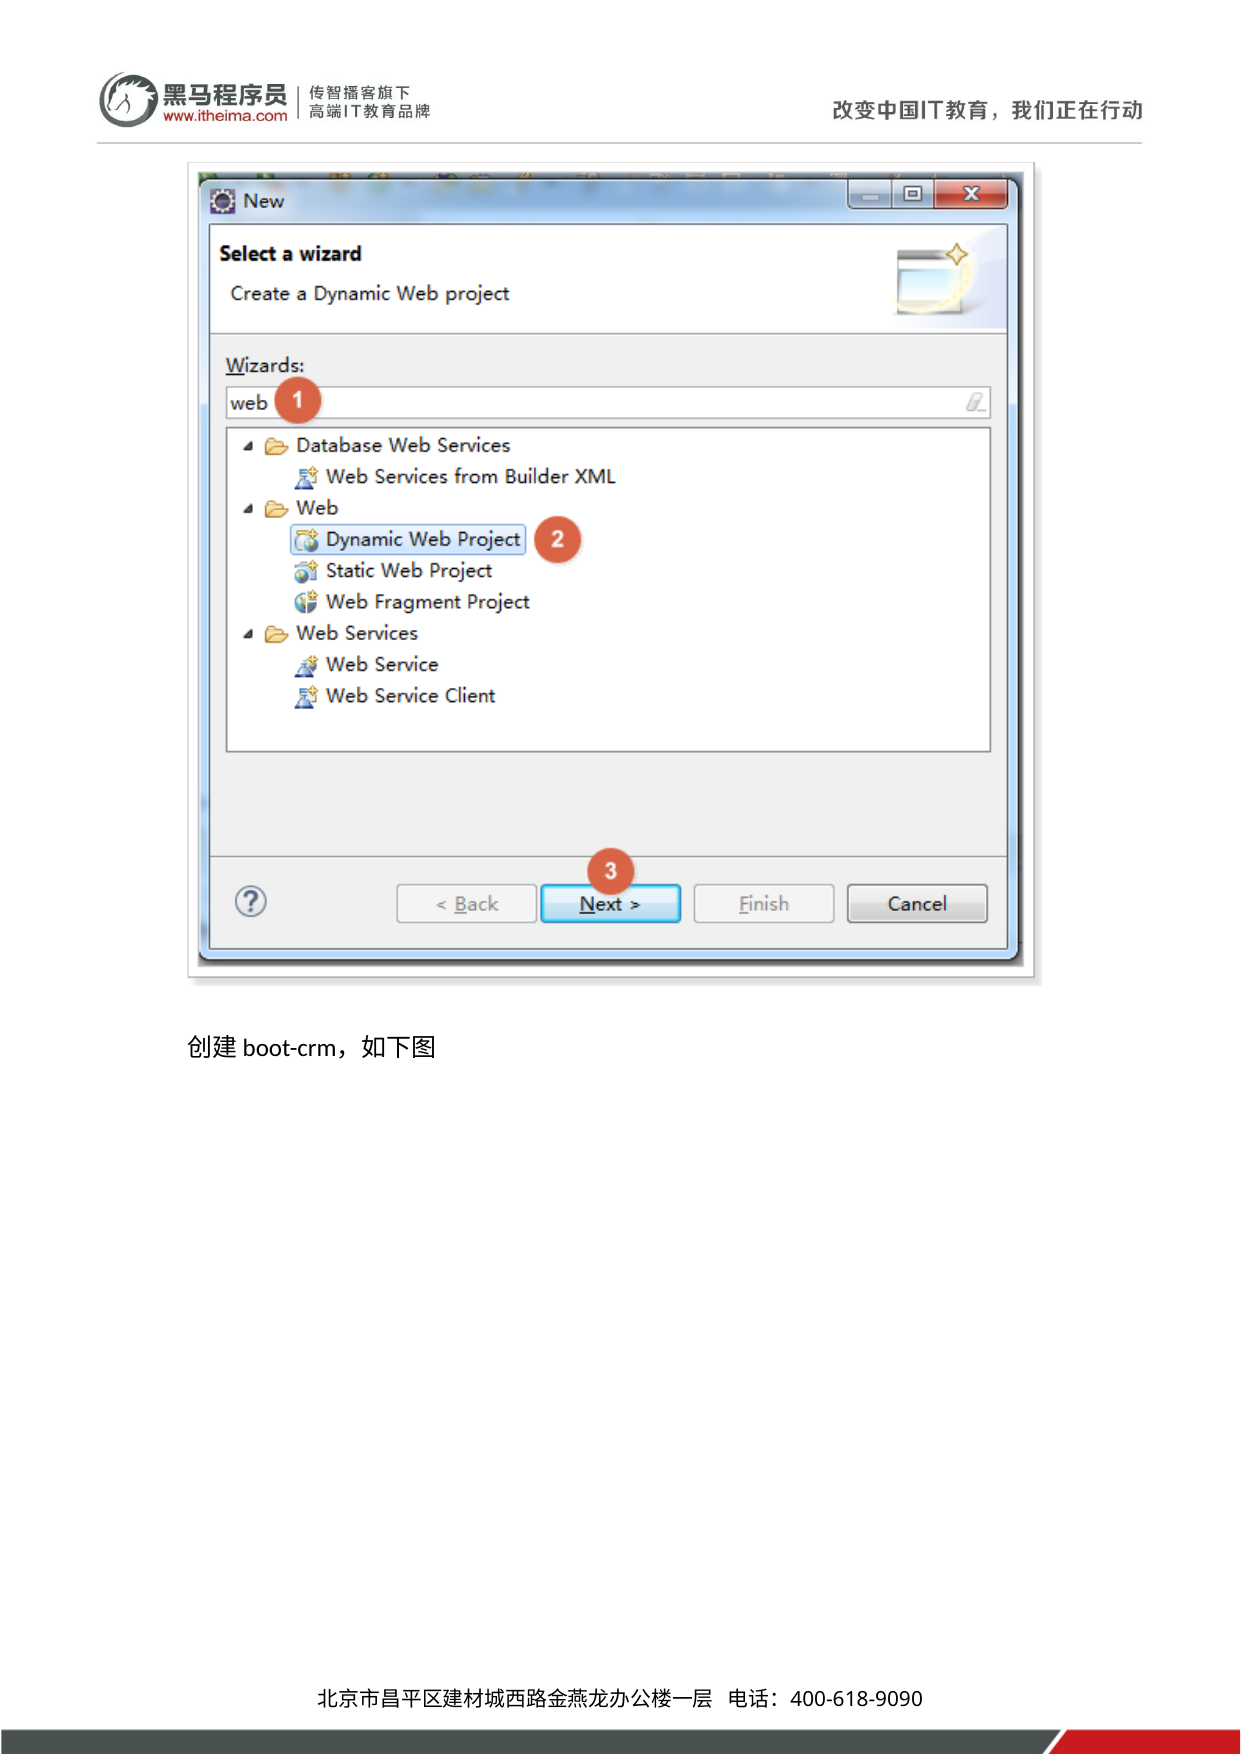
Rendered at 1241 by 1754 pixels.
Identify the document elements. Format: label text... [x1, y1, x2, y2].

picture [1, 1670, 1241, 1754]
text 创建boot-crm，如下图 [187, 1028, 1053, 1064]
picture [187, 162, 1043, 986]
picture [0, 1, 1241, 151]
